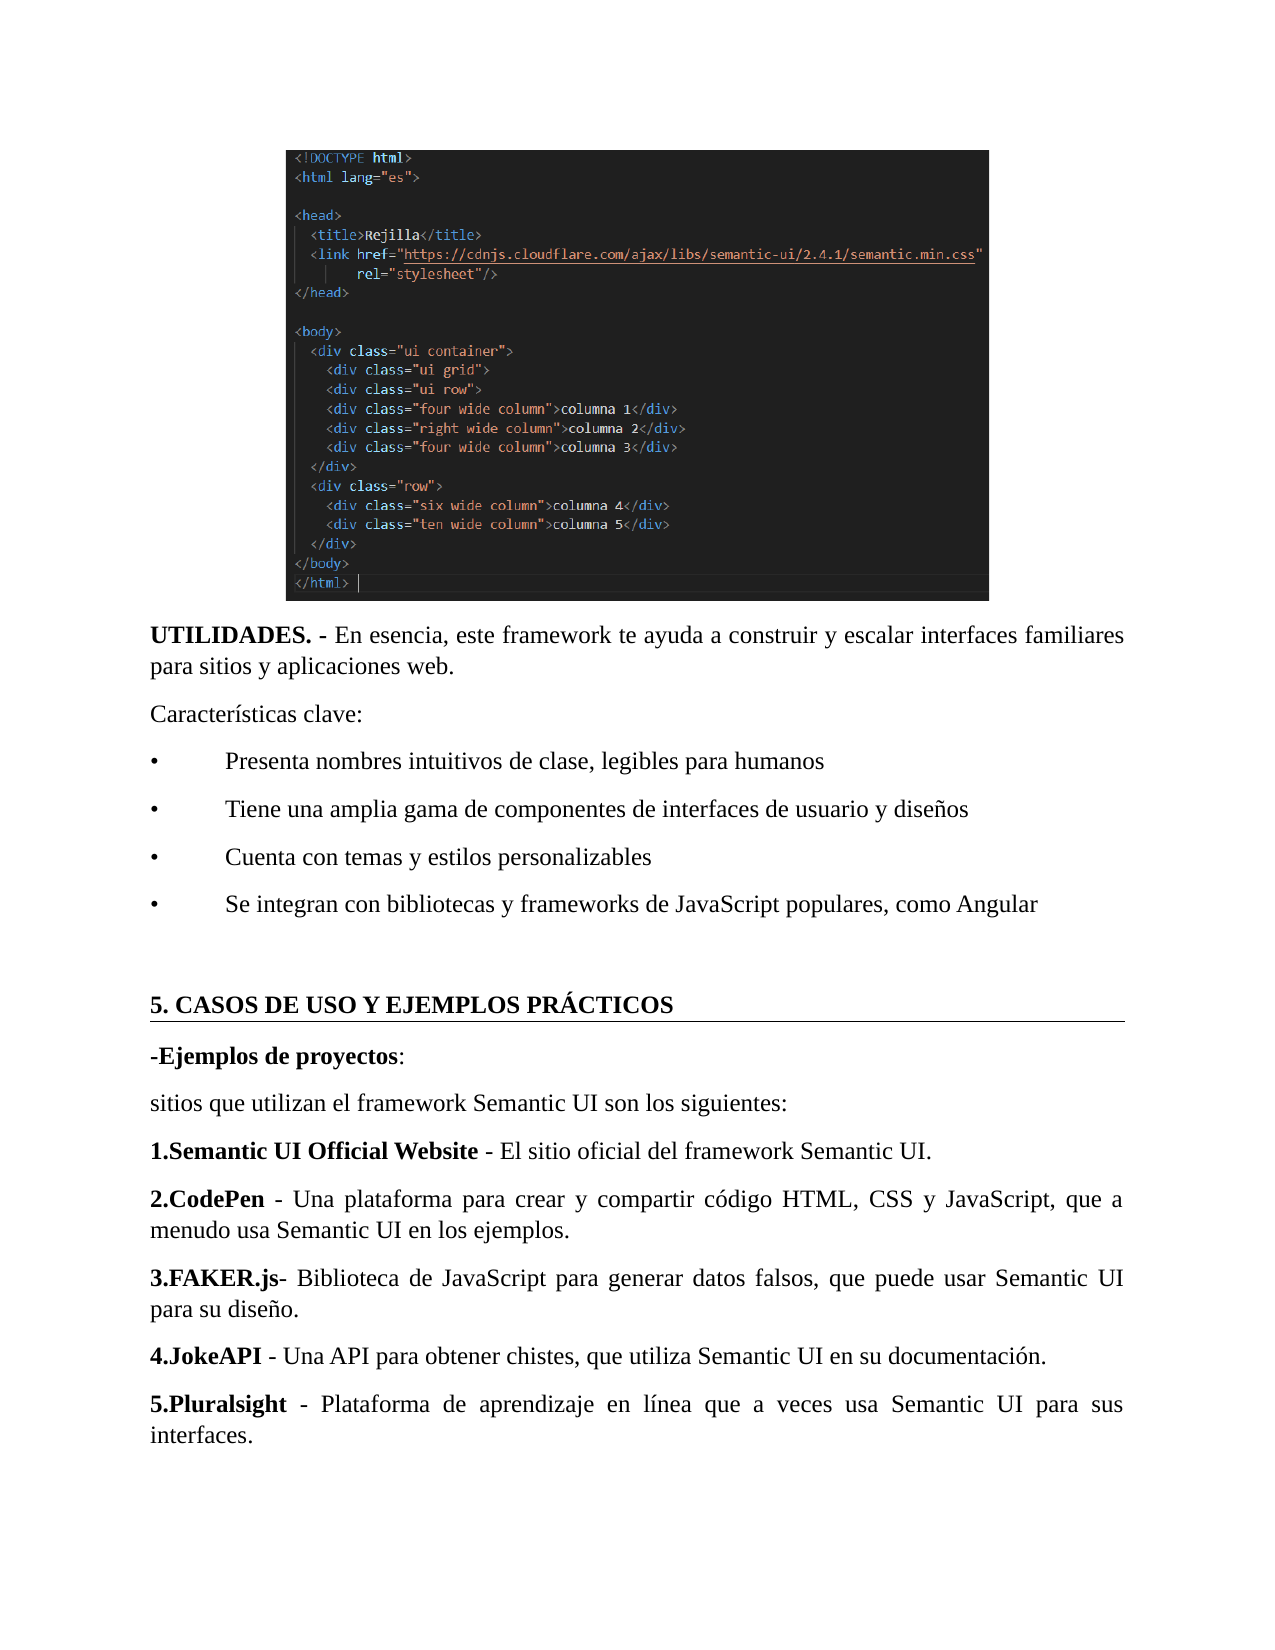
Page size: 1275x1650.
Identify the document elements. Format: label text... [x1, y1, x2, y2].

text 5. CASOS DE USO Y EJEMPLOS PRÁCTICOS [150, 990, 1125, 1021]
text -Ejemplos de proyectos: [150, 1041, 1125, 1069]
picture [285, 150, 990, 601]
text UTILIDADES. - En esencia, este framework te ayuda a construir y escalar interfaces familiares para sitios y aplicaciones web. [150, 620, 1125, 680]
text Características clave: [150, 699, 1125, 727]
text • Presenta nombres intuitivos de clase, legibles para humanos [150, 746, 1125, 775]
text 5.Pluralsight - Plataforma de aprendizaje en línea que a veces usa Semantic UI para sus interfaces. [150, 1389, 1125, 1449]
text 1.Semantic UI Official Website - El sitio oficial del framework Semantic UI. [150, 1136, 1125, 1165]
text 4.JokeAPI - Una API para obtener chistes, que utiliza Semantic UI en su documentación. [150, 1341, 1125, 1370]
text • Tiene una amplia gama de componentes de interfaces de usuario y diseños [150, 794, 1125, 823]
text • Cuenta con temas y estilos personalizables [150, 842, 1125, 871]
text 3.FAKER.js- Biblioteca de JavaScript para generar datos falsos, que puede usar Semantic UI para su diseño. [150, 1263, 1125, 1322]
text 2.CodePen - Una plataforma para crear y compartir código HTML, CSS y JavaScript, que a menudo usa Semantic UI en los ejemplos. [150, 1184, 1125, 1244]
text sitios que utilizan el framework Semantic UI son los siguientes: [150, 1088, 1125, 1117]
text • Se integran con bibliotecas y frameworks de JavaScript populares, como Angular [150, 889, 1125, 918]
